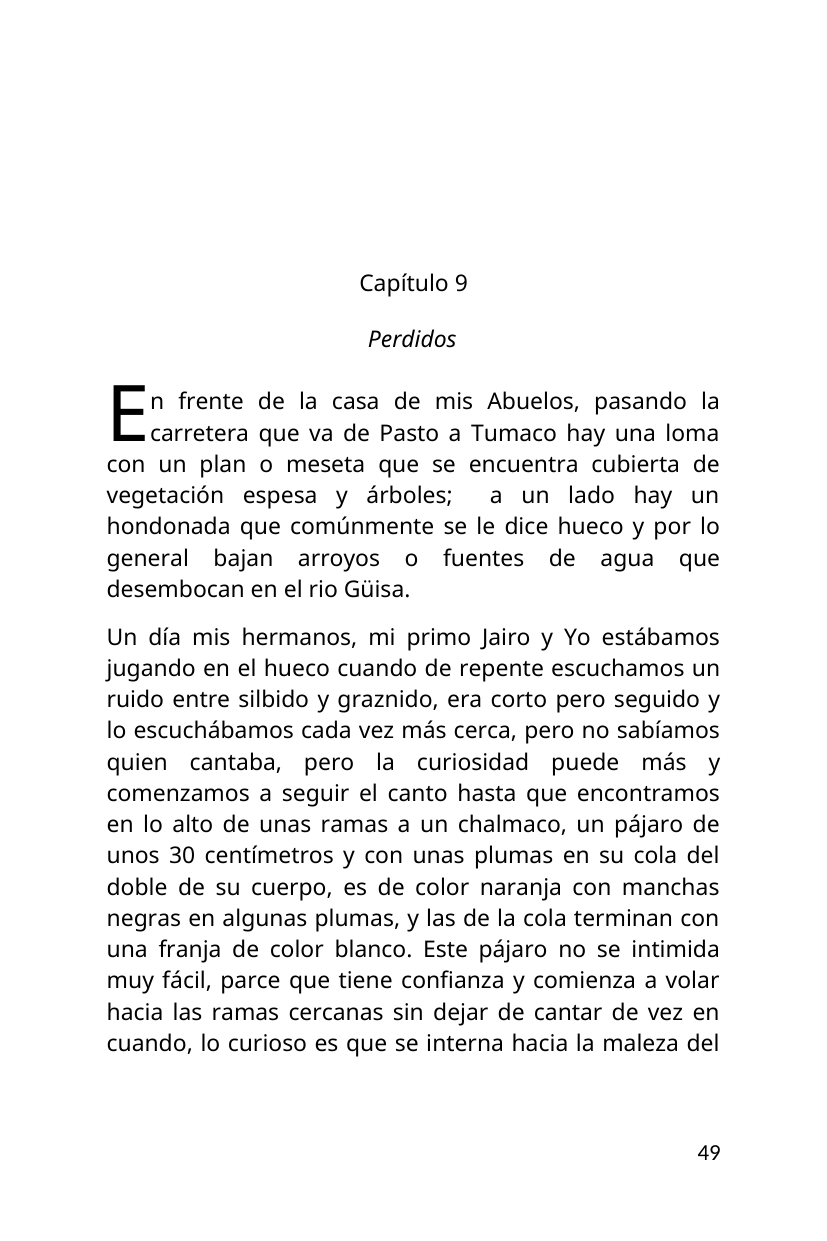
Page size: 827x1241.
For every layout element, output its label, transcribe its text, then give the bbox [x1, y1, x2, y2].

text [106, 621, 720, 1058]
subtitle Perdidos [106, 323, 720, 354]
subtitle Capítulo 9 [106, 266, 720, 298]
text n frente de la casa de mis Abuelos, pasando la carretera que va de Pasto a Tumaco hay una loma con un plan o meseta que se encuentra cubierta de vegetación espesa y árboles; a un lado hay un hondonada que comúnmente se le dice hueco y por lo general bajan arroyos o fuentes de agua que desembocan en el rio Güisa. [106, 385, 720, 604]
